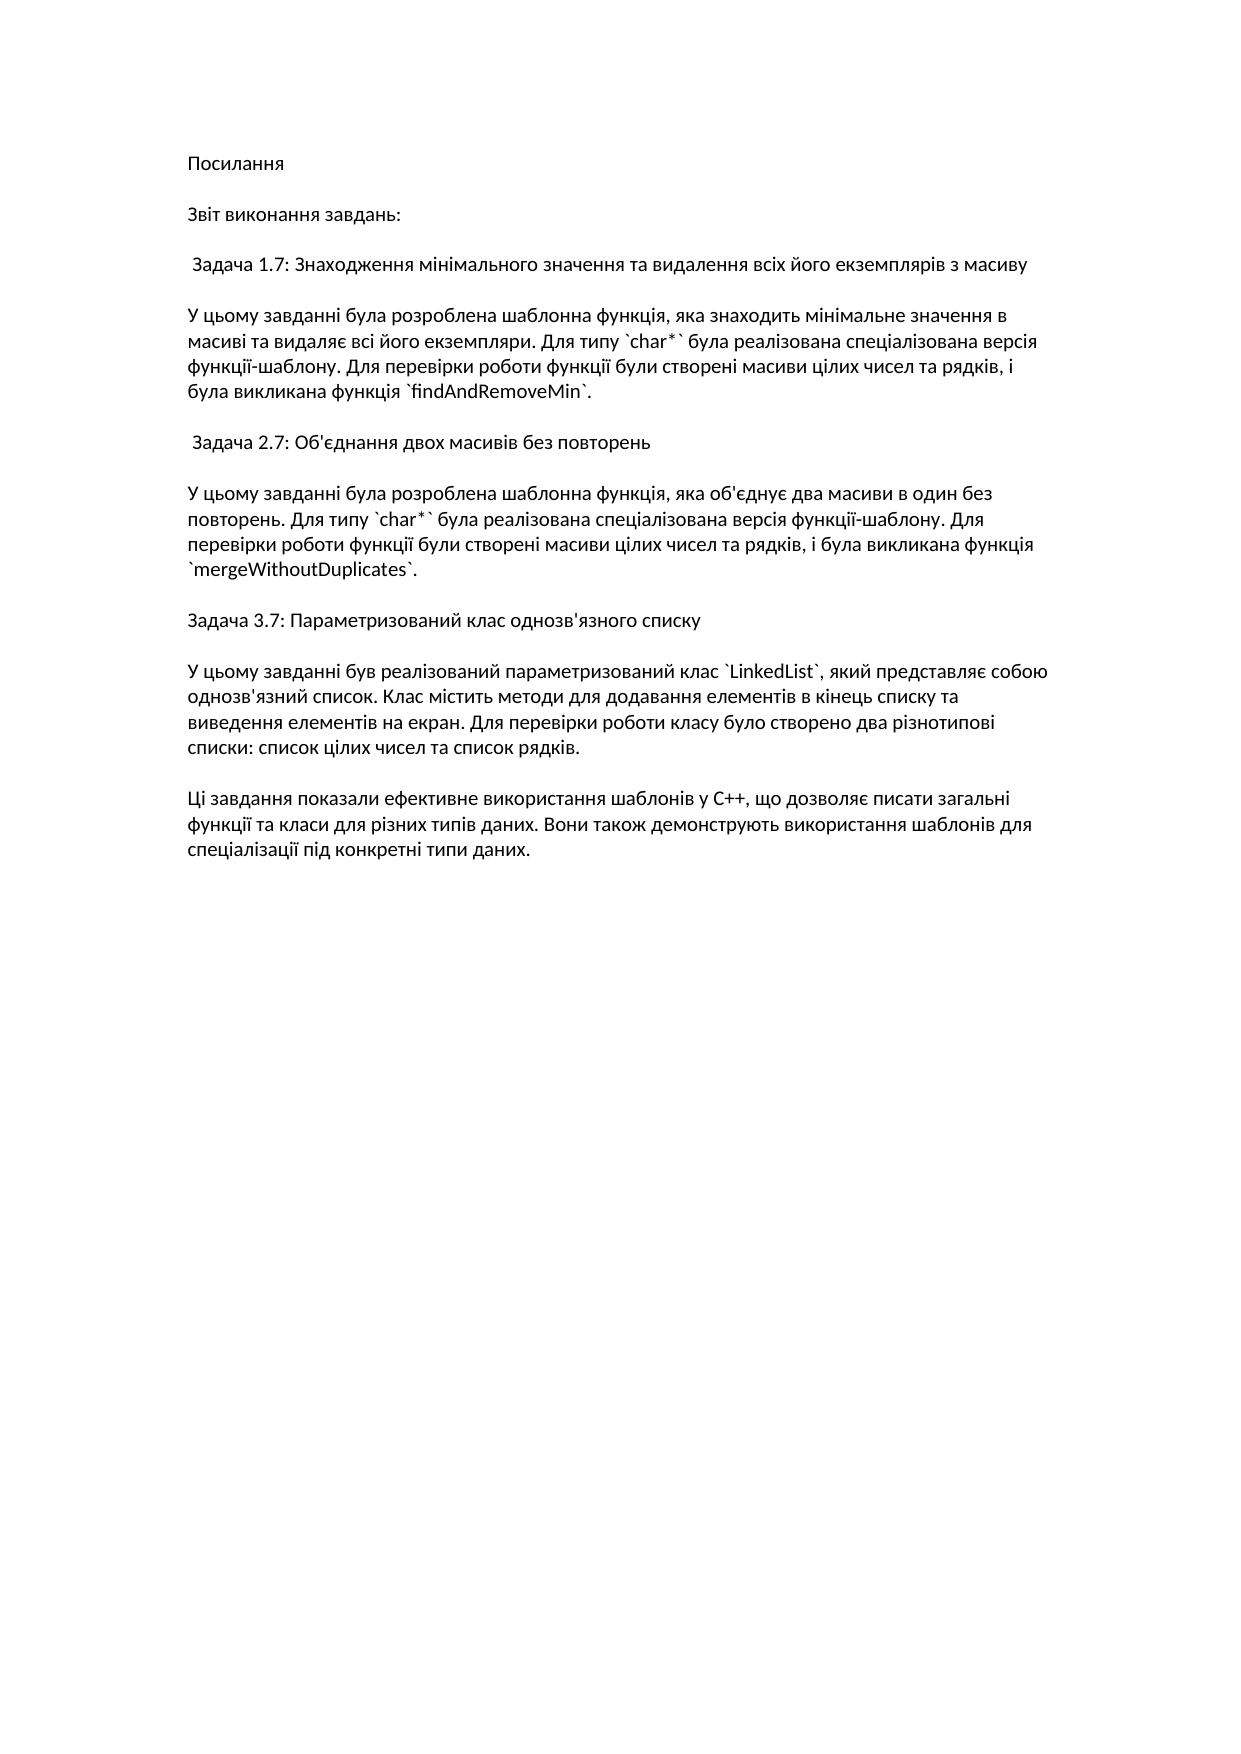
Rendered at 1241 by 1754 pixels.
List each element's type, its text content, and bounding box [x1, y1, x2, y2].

text Ці завдання показали ефективне використання шаблонів у C++, що дозволяє писати загальні функції та класи для різних типів даних. Вони також демонструють використання шаблонів для спеціалізації під конкретні типи даних. [187, 785, 1053, 862]
text Задача 3.7: Параметризований клас однозв'язного списку [187, 607, 1053, 633]
text У цьому завданні була розроблена шаблонна функція, яка знаходить мінімальне значення в масиві та видаляє всі його екземпляри. Для типу `char*` була реалізована спеціалізована версія функції-шаблону. Для перевірки роботи функції були створені масиви цілих чисел та рядків, і була викликана функція `findAndRemoveMin`. [187, 302, 1053, 404]
text Задача 2.7: Об'єднання двох масивів без повторень [187, 429, 1053, 455]
text Посилання [187, 150, 1053, 175]
text У цьому завданні був реалізований параметризований клас `LinkedList`, який представляє собою однозв'язний список. Клас містить методи для додавання елементів в кінець списку та виведення елементів на екран. Для перевірки роботи класу було створено два різнотипові списки: список цілих чисел та список рядків. [187, 658, 1053, 760]
text Звіт виконання завдань: [187, 201, 1053, 226]
text У цьому завданні була розроблена шаблонна функція, яка об'єднує два масиви в один без повторень. Для типу `char*` була реалізована спеціалізована версія функції-шаблону. Для перевірки роботи функції були створені масиви цілих чисел та рядків, і була викликана функція `mergeWithoutDuplicates`. [187, 480, 1053, 582]
text Задача 1.7: Знаходження мінімального значення та видалення всіх його екземплярів з масиву [187, 252, 1053, 277]
